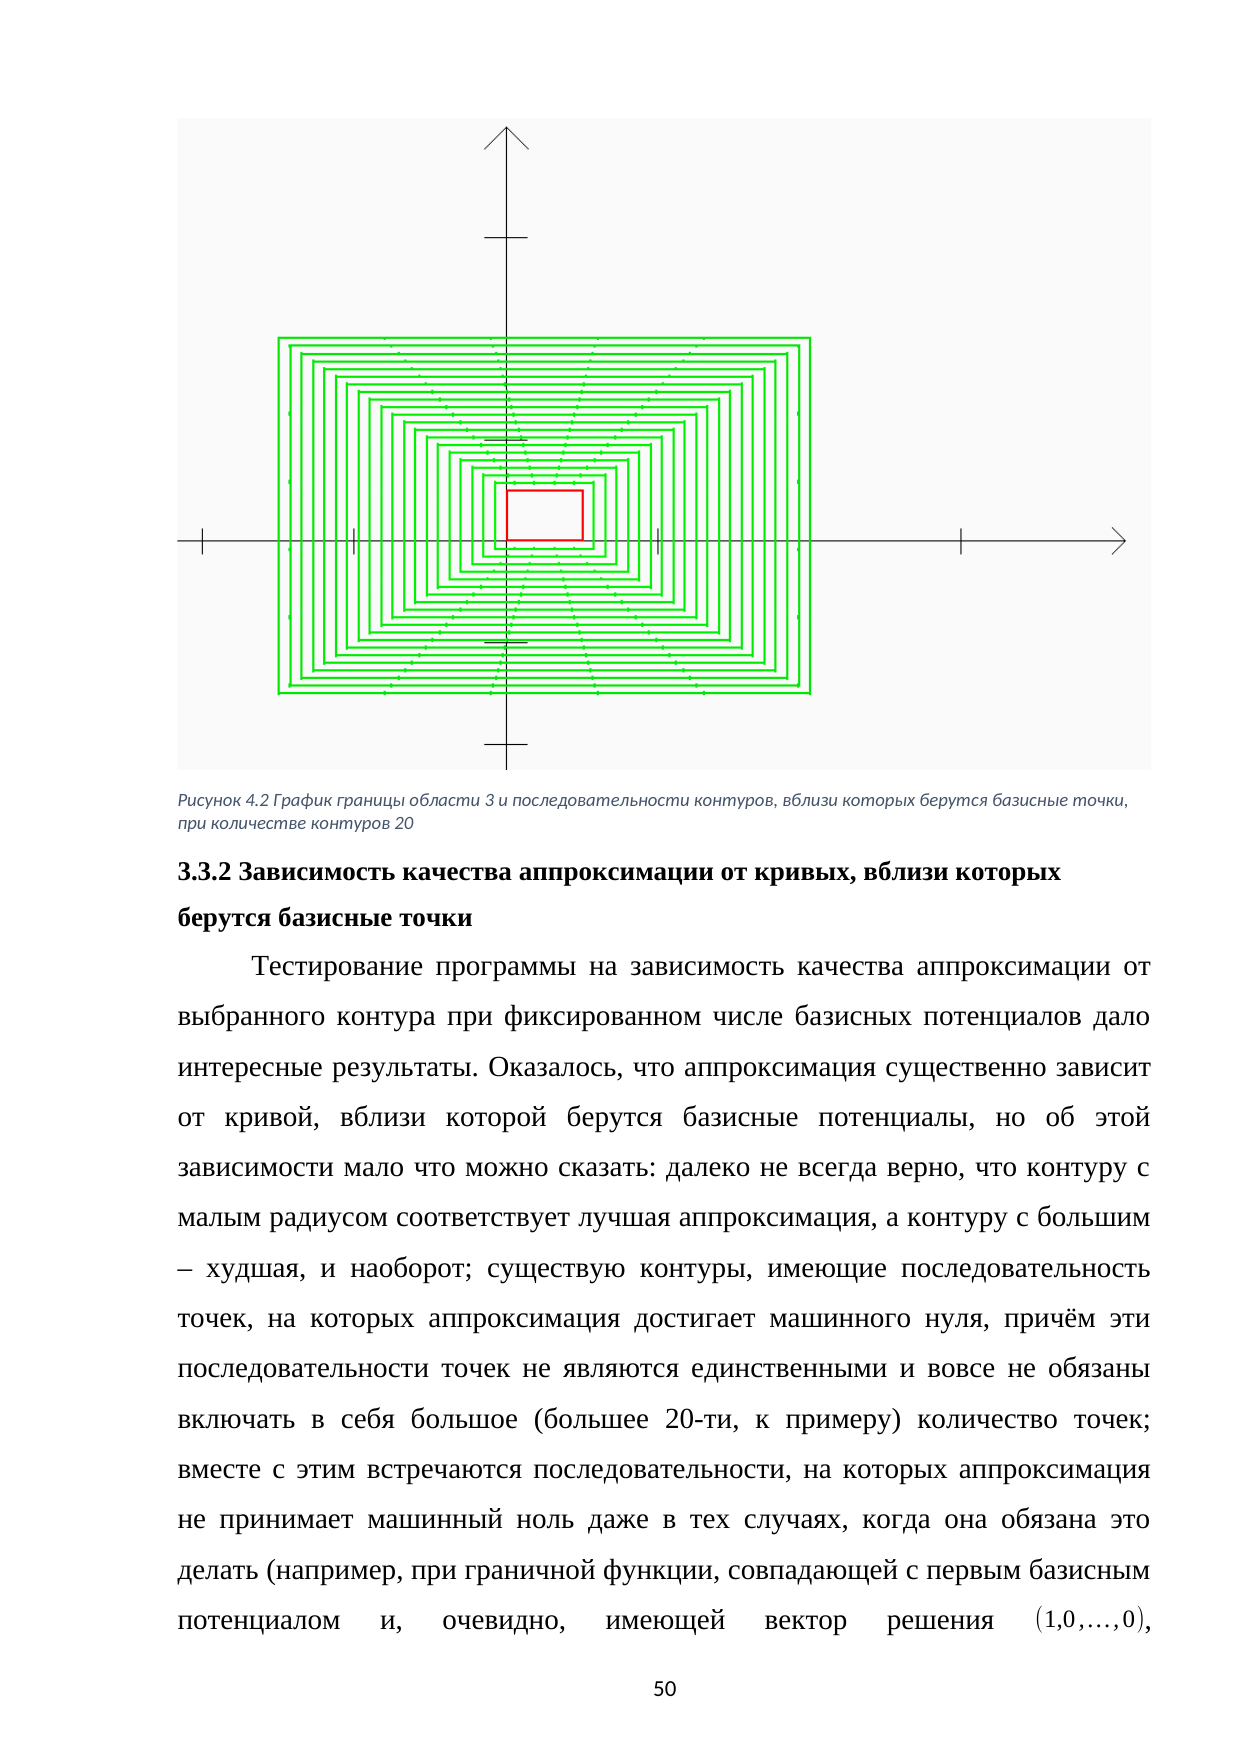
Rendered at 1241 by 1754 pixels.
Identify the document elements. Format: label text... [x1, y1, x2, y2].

picture [177, 118, 1152, 770]
text Рисунок 4.2 График границы области 3 и последовательности контуров, вблизи которых берутся базисные точки, при количестве контуров 20 [177, 788, 1152, 834]
subtitle 3.3.2 Зависимость качества аппроксимации от кривых, вблизи которых берутся базисные точки [177, 855, 1152, 932]
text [177, 948, 1152, 1636]
